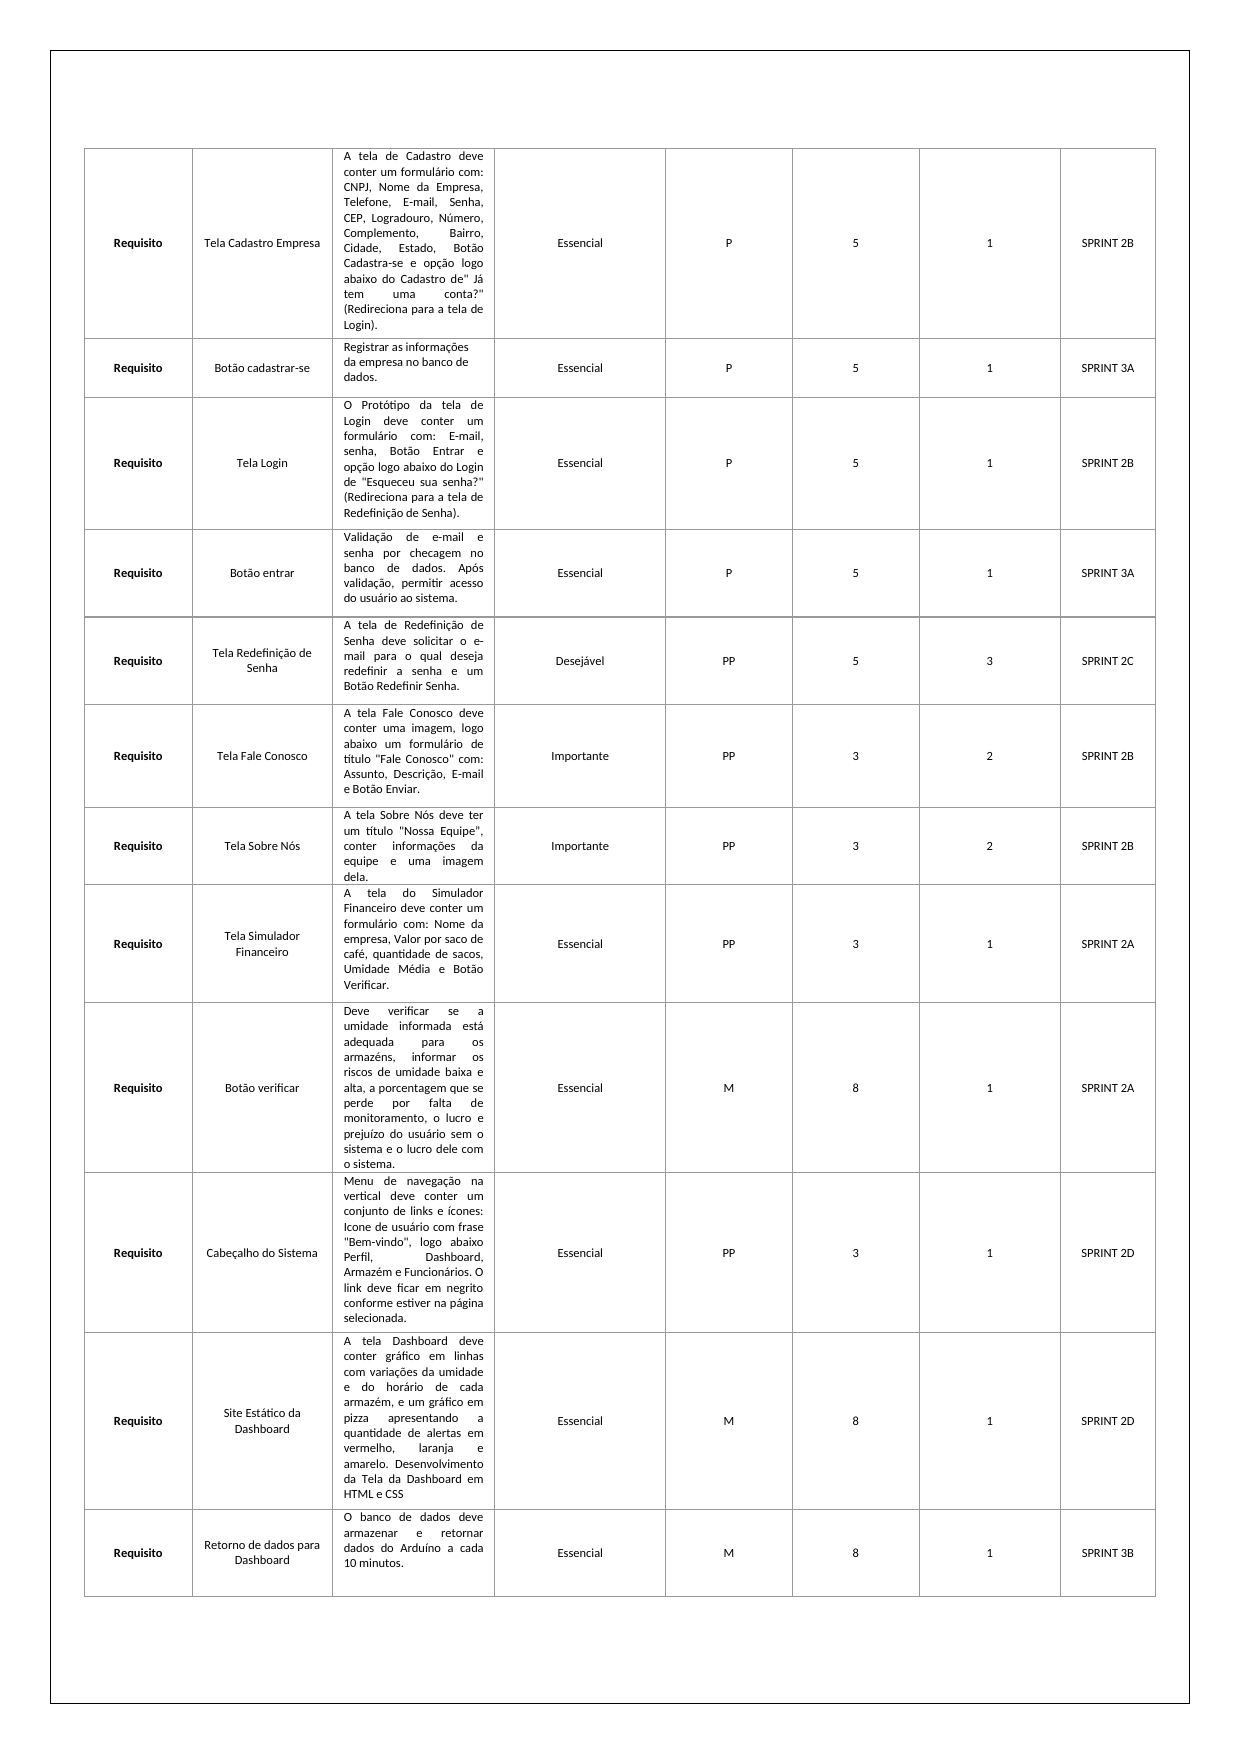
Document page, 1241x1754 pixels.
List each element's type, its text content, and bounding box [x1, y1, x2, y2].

table_cell Tela Login [193, 506, 332, 637]
table_cell SPRINT 2D [1061, 1281, 1155, 1441]
table_cell Requisito [85, 447, 192, 505]
table_cell SPRINT 2B [1061, 814, 1155, 915]
table_cell Requisito [85, 638, 192, 724]
table_cell Essencial [495, 638, 665, 724]
table_cell Desejável [495, 726, 665, 812]
table_cell Essencial [495, 447, 665, 505]
table_cell 5 [793, 726, 919, 812]
table_cell A tela de Redefinição de Senha deve solicitar o e-mail para o qual deseja redefinir a senha e um Botão Redefinir Senha. [333, 726, 494, 812]
table_cell 2 [920, 814, 1060, 915]
table_cell 5 [793, 447, 919, 505]
table_cell SPRINT 2B [1061, 257, 1155, 446]
table_cell 1 [920, 149, 1060, 256]
table_cell Importante [495, 814, 665, 915]
table_cell A tela de Cadastro deve conter um formulário com: CNPJ, Nome da Empresa, Telefone, E-mail, Senha, CEP, Logradouro, Número, Complemento, Bairro, Cidade, Estado, Botão Cadastra-se e opção logo abaixo do Cadastro de" Já tem uma conta?" (Redireciona para a tela de Login). [333, 257, 494, 446]
table_cell SPRINT 2B [1061, 506, 1155, 637]
table_cell P [666, 447, 792, 505]
table_cell 5 [793, 257, 919, 446]
table_cell 5 [793, 638, 919, 724]
table_cell 1 [920, 1112, 1060, 1280]
table_cell Requisito [85, 506, 192, 637]
table_cell Requisito [85, 814, 192, 915]
table_cell PP [666, 814, 792, 915]
table_cell A tela do Simulador Financeiro deve conter um formulário com: Nome da empresa, Valor por saco de café, quantidade de sacos, Umidade Média e Botão Verificar. [333, 994, 494, 1111]
table_cell Importante [495, 916, 665, 992]
table_cell Requisito [85, 994, 192, 1111]
table_cell A tela Sobre Nós deve ter um título "Nossa Equipe”, conter informações da equipe e uma imagem dela. [333, 916, 494, 992]
table_cell Tela Redefinição de Senha [193, 726, 332, 812]
table_cell Tela Inicial [193, 149, 332, 256]
table_cell A tela Fale Conosco deve conter uma imagem, logo abaixo um formulário de título "Fale Conosco" com: Assunto, Descrição, E-mail e Botão Enviar. [333, 814, 494, 915]
table_cell 3 [793, 994, 919, 1111]
table_cell Essencial [495, 994, 665, 1111]
table_cell SPRINT 2B [1061, 149, 1155, 256]
table_cell SPRINT 2B [1061, 916, 1155, 992]
table_cell 3 [920, 726, 1060, 812]
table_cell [333, 149, 494, 256]
table_cell SPRINT 2C [1061, 726, 1155, 812]
table_cell 3 [793, 1281, 919, 1441]
table_cell 1 [920, 1281, 1060, 1441]
table_cell PP [666, 1281, 792, 1441]
table_cell P [666, 506, 792, 637]
table_cell Essencial [495, 1112, 665, 1280]
table_cell Cabeçalho do Sistema [193, 1281, 332, 1441]
table_cell 8 [793, 1112, 919, 1280]
table_cell 2 [920, 916, 1060, 992]
table_cell Essencial [495, 1281, 665, 1441]
table_cell 5 [793, 149, 919, 256]
table_cell 1 [920, 506, 1060, 637]
table_cell 5 [793, 506, 919, 637]
table_cell Essencial [495, 257, 665, 446]
table_cell 1 [920, 257, 1060, 446]
table_cell Botão cadastrar-se [193, 447, 332, 505]
table_cell Requisito [85, 257, 192, 446]
table_cell Essencial [495, 506, 665, 637]
table_cell Requisito [85, 1112, 192, 1280]
table_cell SPRINT 3A [1061, 447, 1155, 505]
table_cell Tela Simulador Financeiro [193, 994, 332, 1111]
table_cell 1 [920, 638, 1060, 724]
table_cell Deve verificar se a umidade informada está adequada para os armazéns, informar os riscos de umidade baixa e alta, a porcentagem que se perde por falta de monitoramento, o lucro e prejuízo do usuário sem o sistema e o lucro dele com o sistema. [333, 1112, 494, 1280]
table_cell 3 [793, 916, 919, 992]
table_cell Tela Fale Conosco [193, 814, 332, 915]
table_cell Essencial [495, 149, 665, 256]
table_cell M [666, 1112, 792, 1280]
table_cell Tela Cadastro Empresa [193, 257, 332, 446]
table_cell SPRINT 2A [1061, 994, 1155, 1111]
table_cell PP [666, 916, 792, 992]
table_cell Requisito [85, 149, 192, 256]
table_cell P [666, 638, 792, 724]
table_cell SPRINT 3A [1061, 638, 1155, 724]
table_cell Menu de navegação na vertical deve conter um conjunto de links e ícones: Icone de usuário com frase "Bem-vindo", logo abaixo Perfil, Dashboard, Armazém e Funcionários. O link deve ficar em negrito conforme estiver na página selecionada. [333, 1281, 494, 1441]
table_cell Requisito [85, 726, 192, 812]
table_cell SPRINT 2A [1061, 1112, 1155, 1280]
table_cell 1 [920, 447, 1060, 505]
table_cell 1 [920, 994, 1060, 1111]
table_cell O Protótipo da tela de Login deve conter um formulário com: E-mail, senha, Botão Entrar e opção logo abaixo do Login de "Esqueceu sua senha?" (Redireciona para a tela de Redefinição de Senha). [333, 506, 494, 637]
table_cell Validação de e-mail e senha por checagem no banco de dados. Após validação, permitir acesso do usuário ao sistema. [333, 638, 494, 724]
table_cell Requisito [85, 916, 192, 992]
table_cell Requisito [85, 1281, 192, 1441]
table_cell PP [666, 994, 792, 1111]
table_cell 3 [793, 814, 919, 915]
table_cell P [666, 149, 792, 256]
table_cell Botão entrar [193, 638, 332, 724]
table_cell PP [666, 726, 792, 812]
table_cell Botão verificar [193, 1112, 332, 1280]
table_cell Tela Sobre Nós [193, 916, 332, 992]
table_cell Registrar as informações da empresa no banco de dados. [333, 447, 494, 505]
table_cell P [666, 257, 792, 446]
